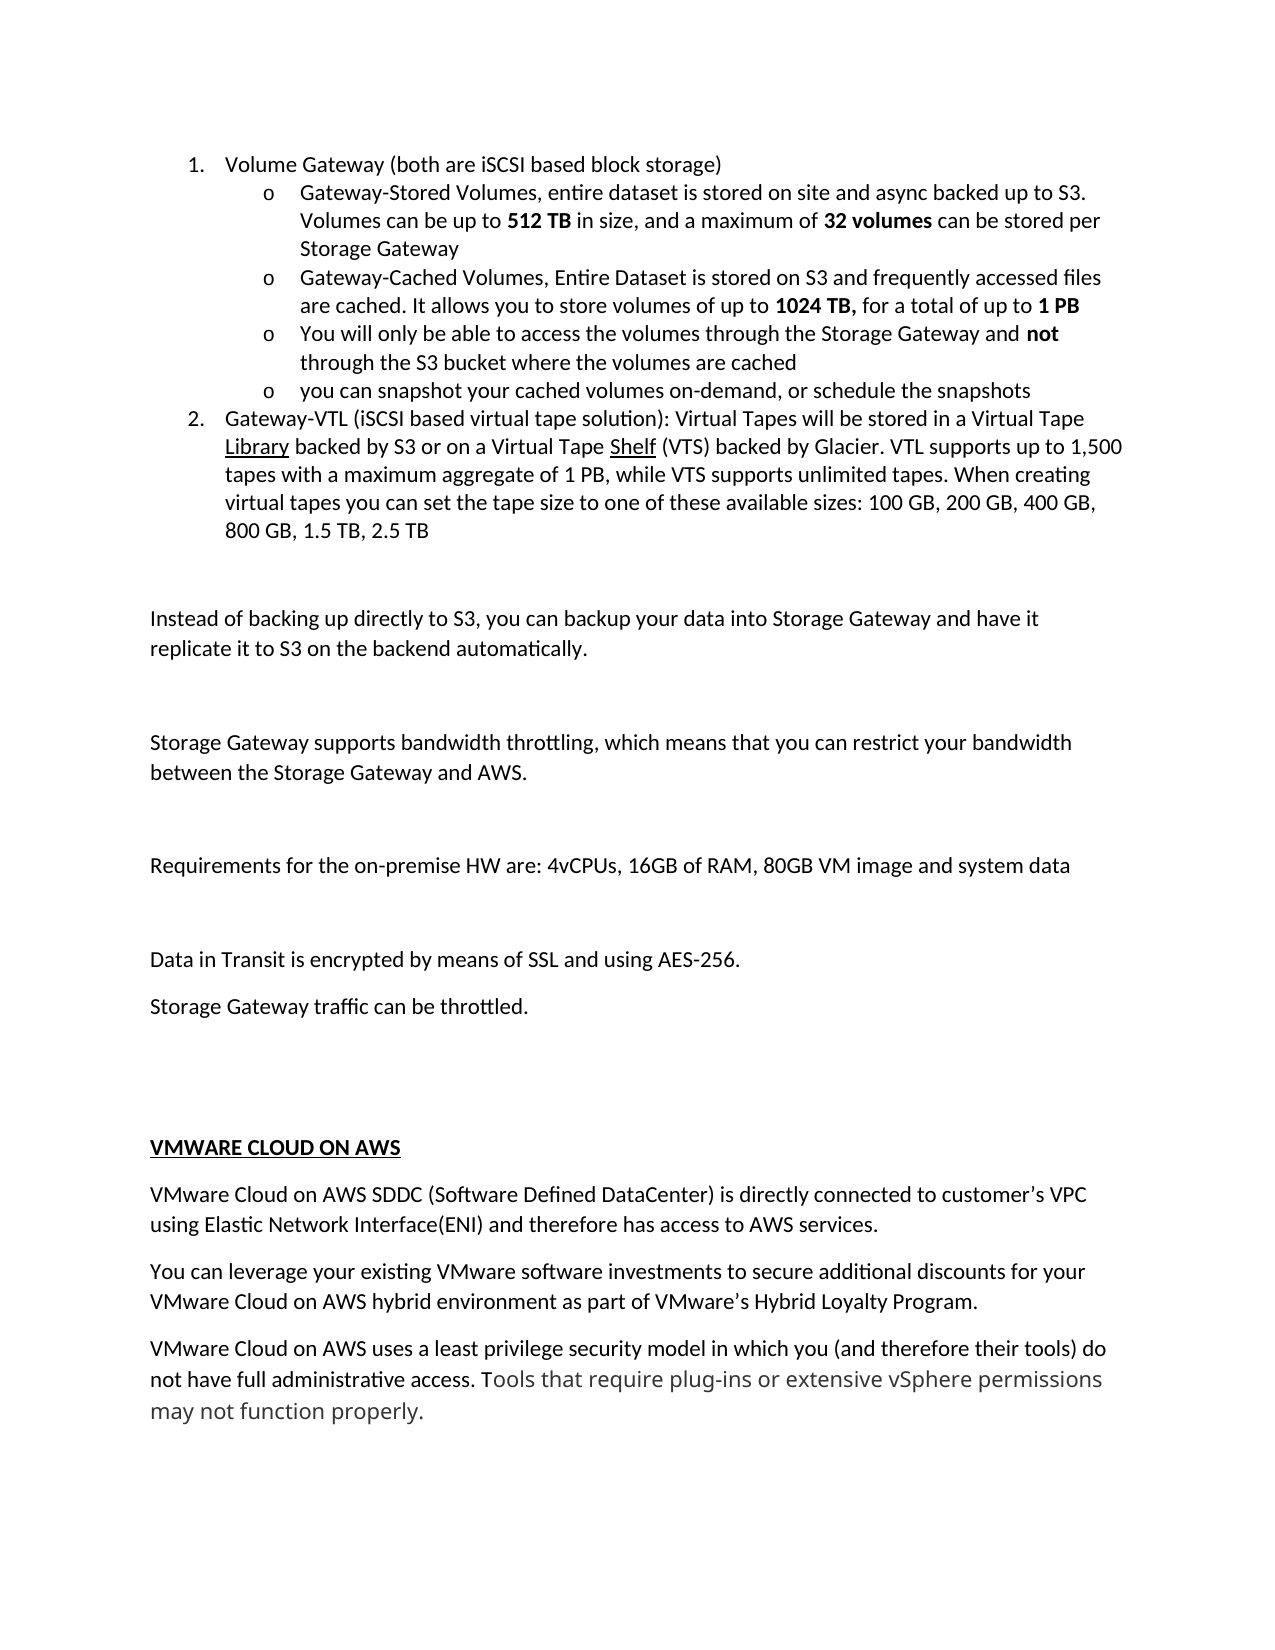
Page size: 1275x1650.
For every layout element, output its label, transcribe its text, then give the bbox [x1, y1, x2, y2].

text You can leverage your existing VMware software investments to secure additional discounts for your VMware Cloud on AWS hybrid environment as part of VMware’s Hybrid Loyalty Program. [150, 1257, 1125, 1315]
text Data in Transit is encrypted by means of SSL and using AES-256. [150, 945, 1125, 973]
list you can snapshot your cached volumes on-demand, or schedule the snapshots [262, 376, 1125, 404]
list You will only be able to access the volumes through the Storage Gateway and not through the S3 bucket where the volumes are cached [262, 319, 1125, 376]
list Gateway-Cached Volumes, Entire Dataset is stored on S3 and frequently accessed files are cached. It allows you to store volumes of up to 1024 TB, for a total of up to 1 PB [262, 263, 1125, 319]
text Storage Gateway supports bandwidth throttling, which means that you can restrict your bandwidth between the Storage Gateway and AWS. [150, 728, 1125, 786]
text Instead of backing up directly to S3, you can backup your data into Storage Gateway and have it replicate it to S3 on the backend automatically. [150, 604, 1125, 662]
list Gateway-Stored Volumes, entire dataset is stored on site and async backed up to S3. Volumes can be up to 512 TB in size, and a maximum of 32 volumes can be stored per Storage Gateway [262, 178, 1125, 263]
text VMware Cloud on AWS SDDC (Software Defined DataCenter) is directly connected to customer’s VPC using Elastic Network Interface(ENI) and therefore has access to AWS services. [150, 1180, 1125, 1238]
text Requirements for the on-premise HW are: 4vCPUs, 16GB of RAM, 80GB VM image and system data [150, 852, 1125, 880]
text VMWARE CLOUD ON AWS [150, 1133, 1125, 1161]
text Storage Gateway traffic can be throttled. [150, 992, 1125, 1020]
list Volume Gateway (both are iSCSI based block storage) [187, 150, 1125, 178]
list Gateway-VTL (iSCSI based virtual tape solution): Virtual Tapes will be stored in a Virtual Tape Library backed by S3 or on a Virtual Tape Shelf (VTS) backed by Glacier. VTL supports up to 1,500 tapes with a maximum aggregate of 1 PB, while VTS supports unlimited tapes. When creating virtual tapes you can set the tape size to one of these available sizes: 100 GB, 200 GB, 400 GB, 800 GB, 1.5 TB, 2.5 TB [187, 404, 1125, 544]
text VMware Cloud on AWS uses a least privilege security model in which you (and therefore their tools) do not have full administrative access. Tools that require plug-ins or extensive vSphere permissions may not function properly. [150, 1334, 1125, 1426]
